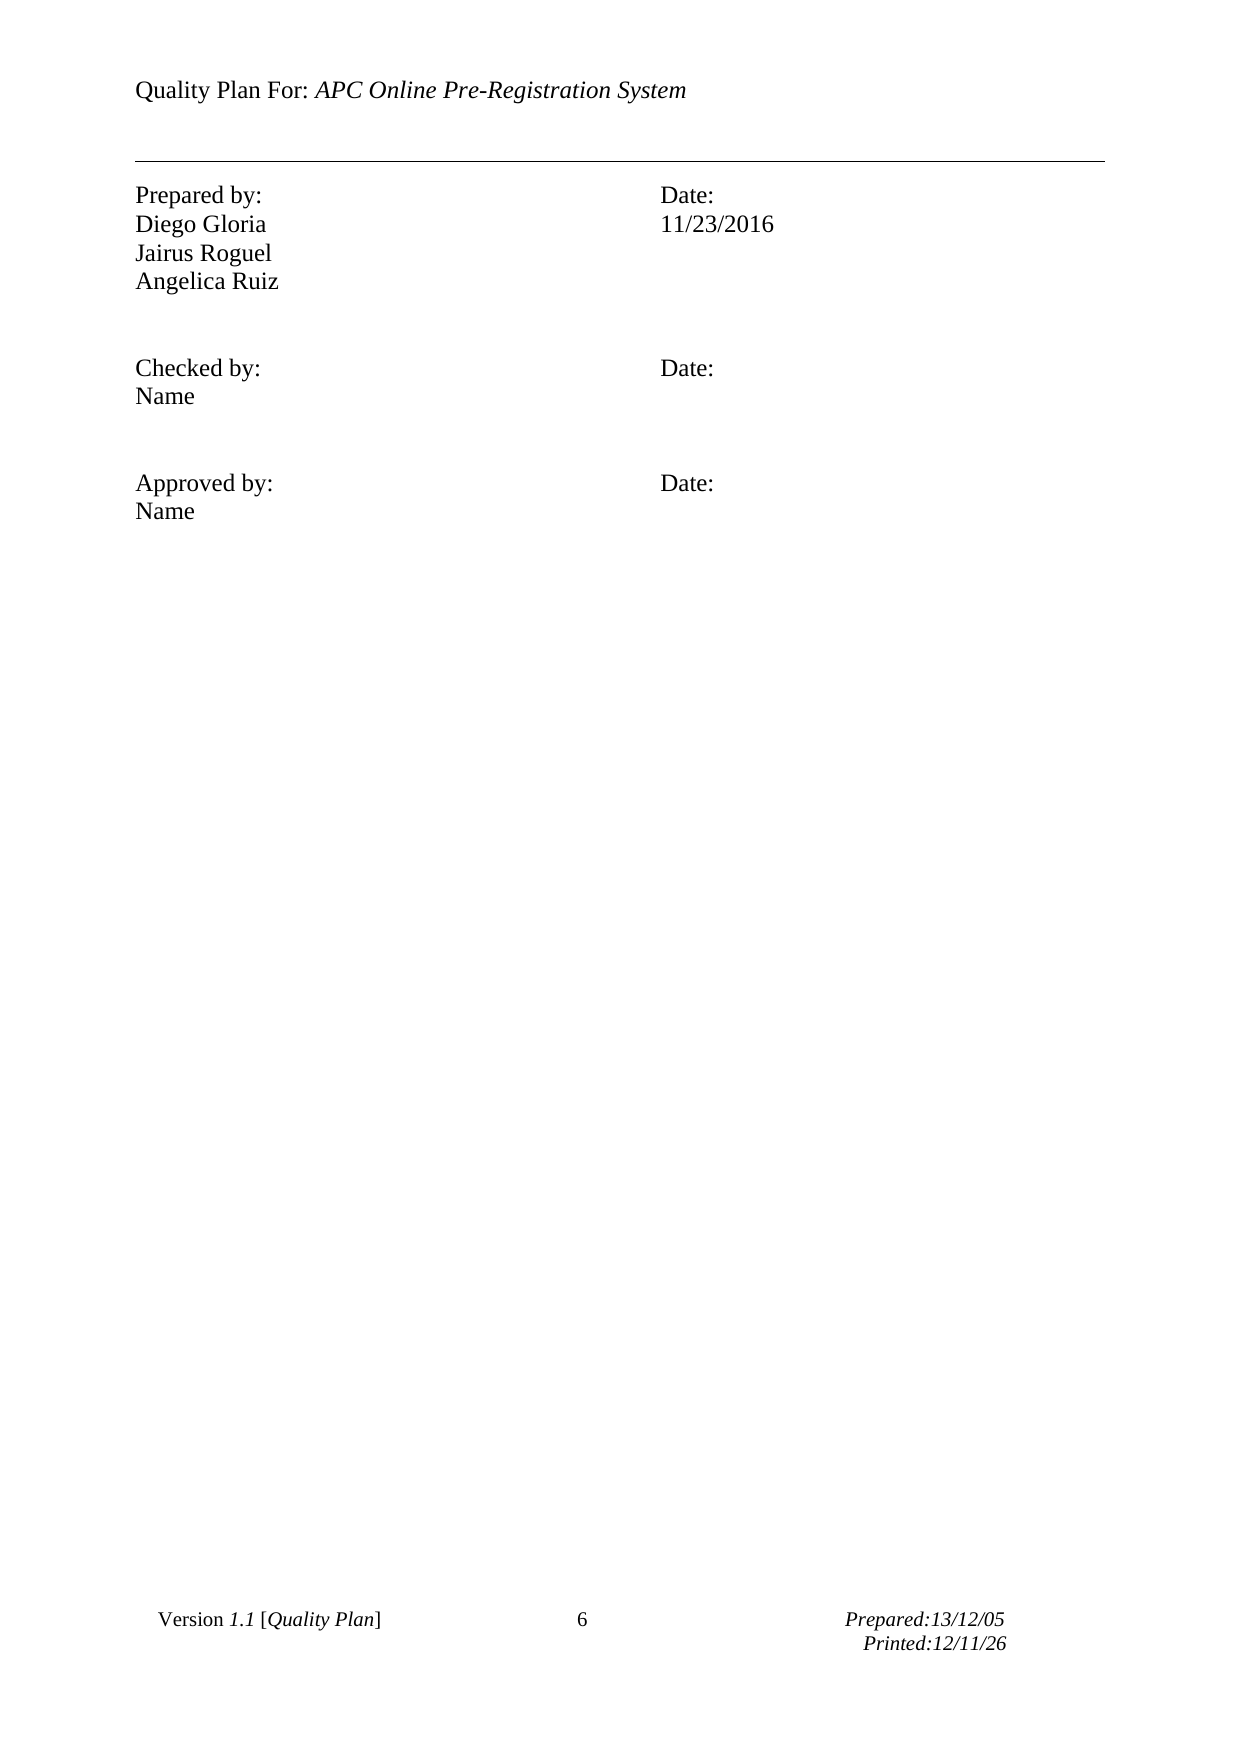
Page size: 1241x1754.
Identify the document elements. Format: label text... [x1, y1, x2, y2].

text Angelica Ruiz [135, 266, 1105, 295]
text Checked by: Date: [135, 353, 1105, 381]
text Diego Gloria 11/23/2016 [135, 209, 1105, 238]
text Approved by: Date: [135, 468, 1105, 496]
text Name [135, 496, 1105, 525]
text Name [135, 381, 1105, 410]
text Jairus Roguel [135, 238, 1105, 266]
text Prepared by: Date: [135, 180, 1105, 209]
